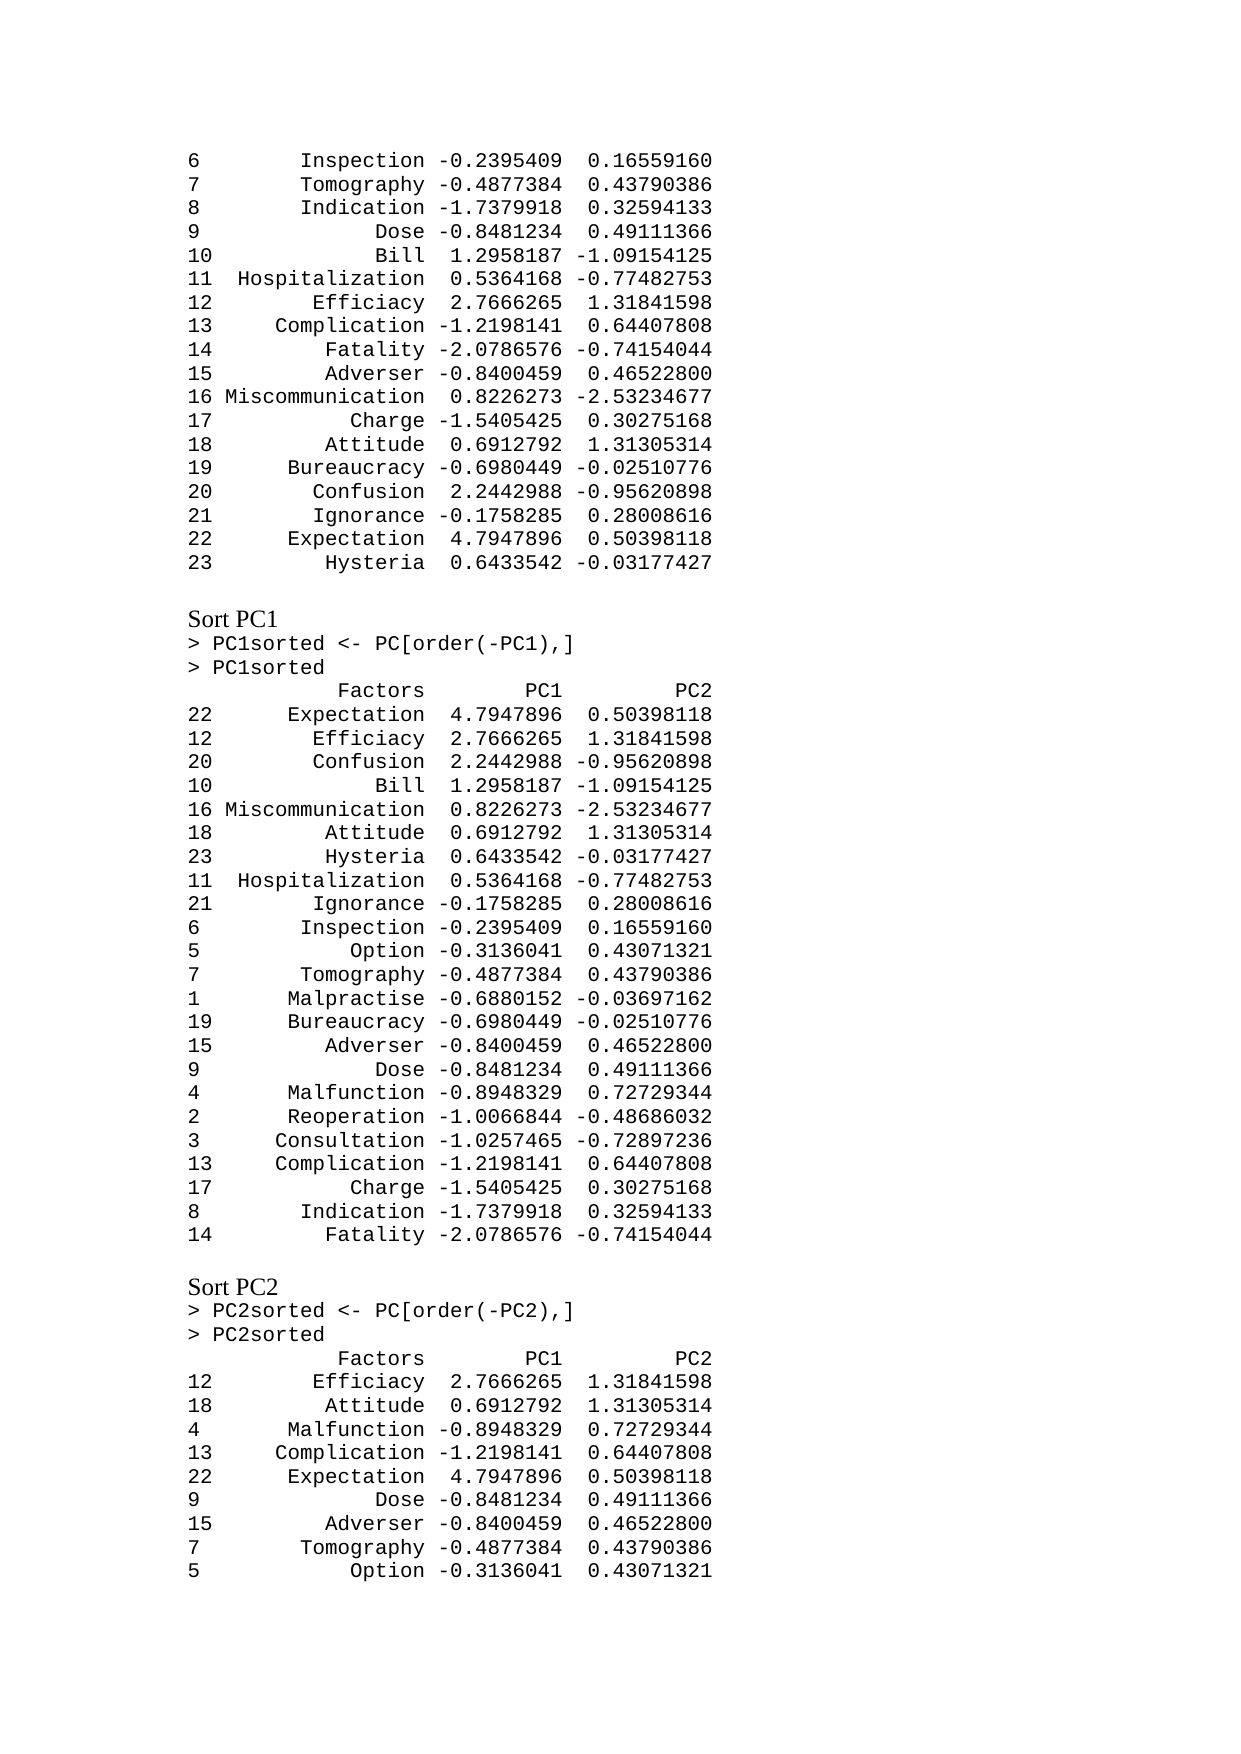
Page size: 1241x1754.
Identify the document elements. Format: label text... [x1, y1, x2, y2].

text 5 Option -0.3136041 0.43071321 [187, 1560, 1053, 1584]
text 14 Fatality -2.0786576 -0.74154044 [187, 1224, 1053, 1248]
text 22 Expectation 4.7947896 0.50398118 [187, 704, 1053, 728]
text 3 Consultation -1.0257465 -0.72897236 [187, 1130, 1053, 1153]
text 20 Confusion 2.2442988 -0.95620898 [187, 751, 1053, 775]
text 9 Dose -0.8481234 0.49111366 [187, 1489, 1053, 1513]
text 22 Expectation 4.7947896 0.50398118 [187, 528, 1053, 552]
text 10 Bill 1.2958187 -1.09154125 [187, 244, 1053, 268]
text 14 Fatality -2.0786576 -0.74154044 [187, 339, 1053, 363]
text > PC1sorted [187, 657, 1053, 680]
text 4 Malfunction -0.8948329 0.72729344 [187, 1418, 1053, 1442]
text 18 Attitude 0.6912792 1.31305314 [187, 822, 1053, 846]
text 21 Ignorance -0.1758285 0.28008616 [187, 893, 1053, 917]
text 15 Adverser -0.8400459 0.46522800 [187, 1513, 1053, 1537]
text 11 Hospitalization 0.5364168 -0.77482753 [187, 869, 1053, 893]
text Sort PC2 [187, 1272, 1053, 1300]
text > PC2sorted <- PC[order(-PC2),] [187, 1300, 1053, 1324]
text 7 Tomography -0.4877384 0.43790386 [187, 174, 1053, 197]
text 7 Tomography -0.4877384 0.43790386 [187, 1537, 1053, 1560]
text 8 Indication -1.7379918 0.32594133 [187, 197, 1053, 221]
text 16 Miscommunication 0.8226273 -2.53234677 [187, 386, 1053, 410]
text 18 Attitude 0.6912792 1.31305314 [187, 1395, 1053, 1418]
text 4 Malfunction -0.8948329 0.72729344 [187, 1082, 1053, 1106]
text 16 Miscommunication 0.8226273 -2.53234677 [187, 799, 1053, 822]
text 6 Inspection -0.2395409 0.16559160 [187, 150, 1053, 174]
text 15 Adverser -0.8400459 0.46522800 [187, 1035, 1053, 1059]
text 9 Dose -0.8481234 0.49111366 [187, 1059, 1053, 1082]
text 20 Confusion 2.2442988 -0.95620898 [187, 481, 1053, 505]
text 9 Dose -0.8481234 0.49111366 [187, 221, 1053, 244]
text 17 Charge -1.5405425 0.30275168 [187, 1177, 1053, 1201]
text 12 Efficiacy 2.7666265 1.31841598 [187, 1371, 1053, 1395]
text 21 Ignorance -0.1758285 0.28008616 [187, 505, 1053, 528]
text 8 Indication -1.7379918 0.32594133 [187, 1201, 1053, 1224]
text 1 Malpractise -0.6880152 -0.03697162 [187, 988, 1053, 1011]
text > PC1sorted <- PC[order(-PC1),] [187, 633, 1053, 657]
text 12 Efficiacy 2.7666265 1.31841598 [187, 728, 1053, 751]
text 10 Bill 1.2958187 -1.09154125 [187, 775, 1053, 799]
text 7 Tomography -0.4877384 0.43790386 [187, 964, 1053, 988]
text Factors PC1 PC2 [187, 680, 1053, 704]
text 23 Hysteria 0.6433542 -0.03177427 [187, 552, 1053, 576]
text > PC2sorted [187, 1324, 1053, 1348]
text 2 Reoperation -1.0066844 -0.48686032 [187, 1106, 1053, 1130]
text Factors PC1 PC2 [187, 1348, 1053, 1371]
text 19 Bureaucracy -0.6980449 -0.02510776 [187, 1011, 1053, 1035]
text 6 Inspection -0.2395409 0.16559160 [187, 917, 1053, 941]
text 13 Complication -1.2198141 0.64407808 [187, 1442, 1053, 1466]
text 22 Expectation 4.7947896 0.50398118 [187, 1466, 1053, 1489]
text 23 Hysteria 0.6433542 -0.03177427 [187, 846, 1053, 869]
text 17 Charge -1.5405425 0.30275168 [187, 410, 1053, 434]
text 11 Hospitalization 0.5364168 -0.77482753 [187, 268, 1053, 292]
text 18 Attitude 0.6912792 1.31305314 [187, 434, 1053, 457]
text 12 Efficiacy 2.7666265 1.31841598 [187, 292, 1053, 316]
text 13 Complication -1.2198141 0.64407808 [187, 316, 1053, 339]
text 19 Bureaucracy -0.6980449 -0.02510776 [187, 457, 1053, 481]
text Sort PC1 [187, 604, 1053, 633]
text 15 Adverser -0.8400459 0.46522800 [187, 363, 1053, 386]
text 13 Complication -1.2198141 0.64407808 [187, 1153, 1053, 1177]
text 5 Option -0.3136041 0.43071321 [187, 941, 1053, 964]
